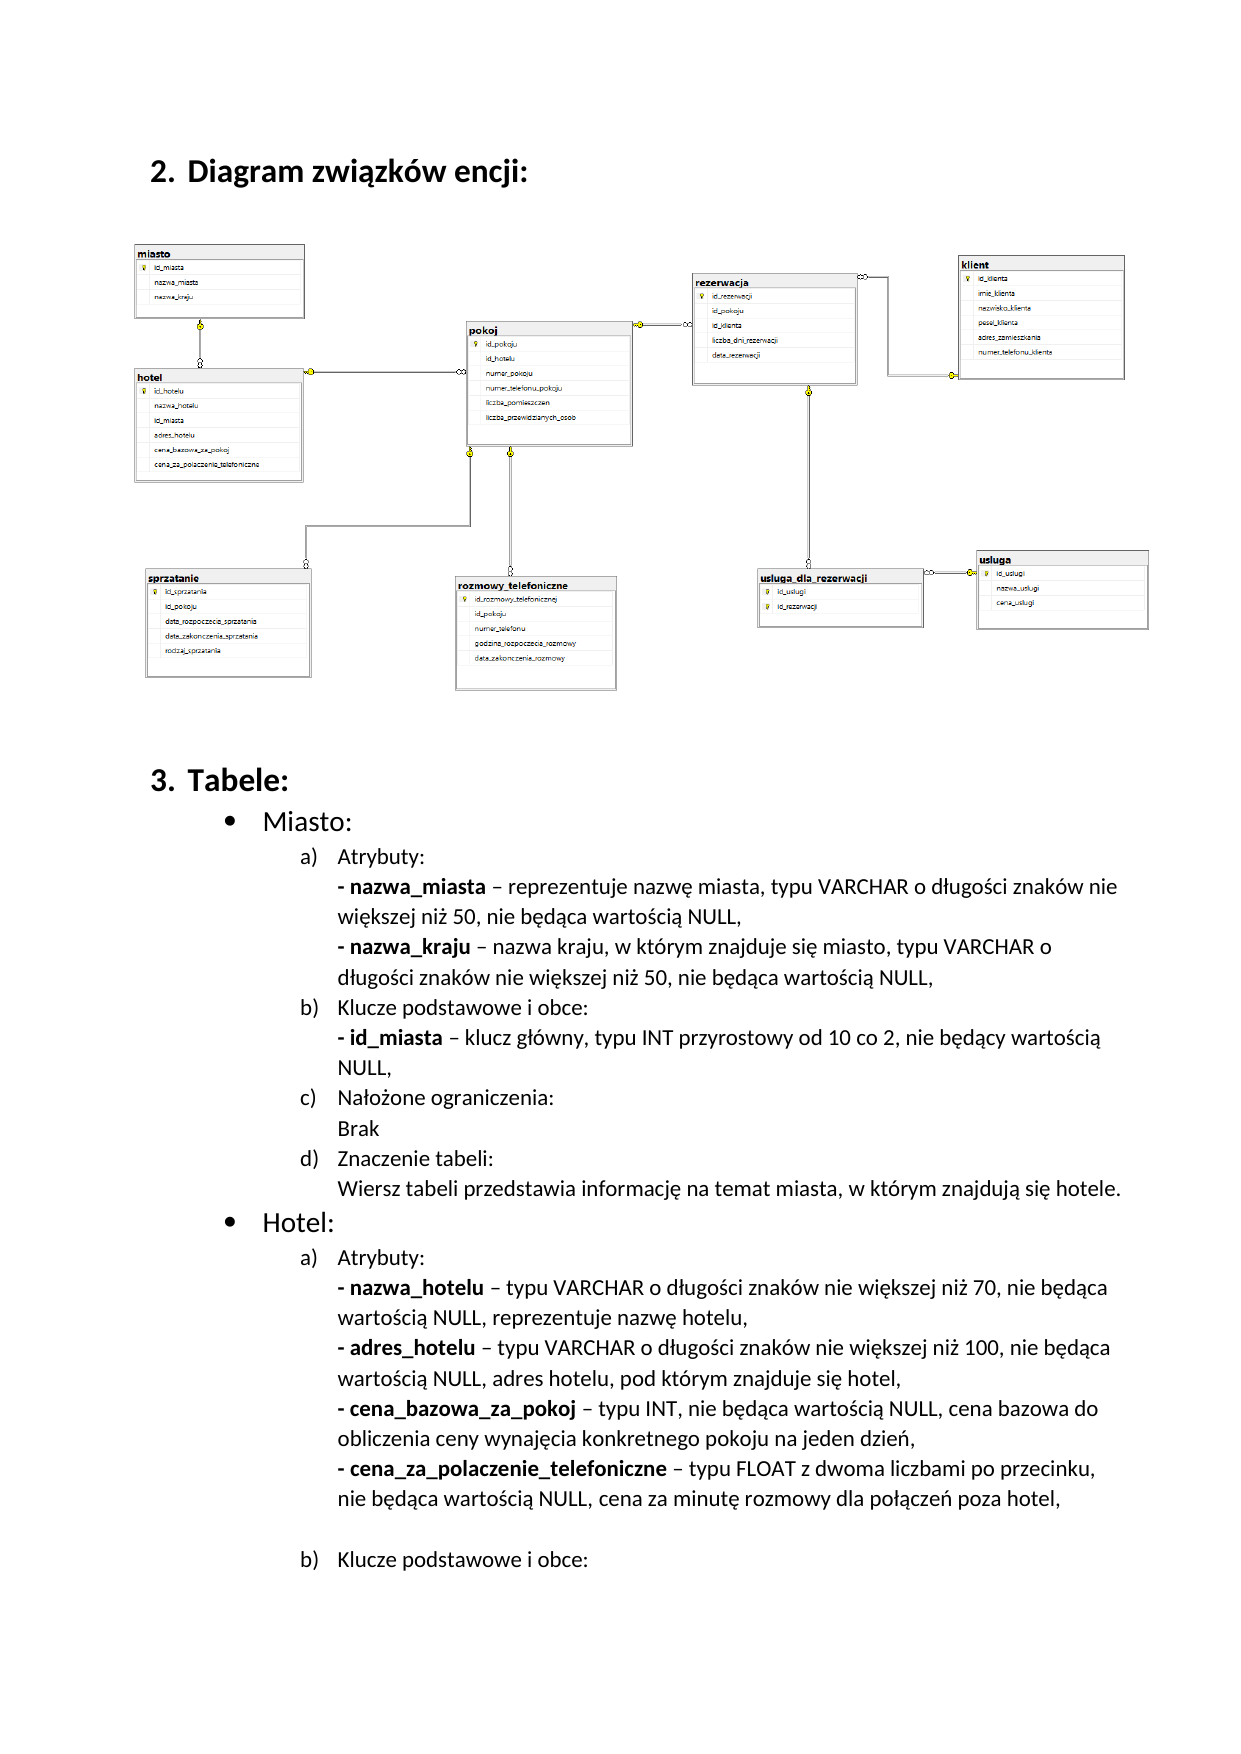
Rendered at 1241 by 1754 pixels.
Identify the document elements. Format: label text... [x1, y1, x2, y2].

list Klucze podstawowe i obce: [300, 993, 1128, 1021]
list Hotel: [225, 1204, 1128, 1240]
list Nałożone ograniczenia: [300, 1083, 1128, 1112]
list - nazwa_miasta – reprezentuje nazwę miasta, typu VARCHAR o długości znaków nie większej niż 50, nie będąca wartością NULL, [337, 872, 1128, 930]
list Diagram związków encji: [150, 150, 1128, 191]
list Wiersz tabeli przedstawia informację na temat miasta, w którym znajdują się hotele. [337, 1174, 1128, 1202]
list Klucze podstawowe i obce: [300, 1545, 1128, 1573]
list - nazwa_hotelu – typu VARCHAR o długości znaków nie większej niż 70, nie będąca wartością NULL, reprezentuje nazwę hotelu, [337, 1273, 1128, 1331]
list - id_miasta – klucz główny, typu INT przyrostowy od 10 co 2, nie będący wartością NULL, [337, 1023, 1128, 1081]
list - cena_za_polaczenie_telefoniczne – typu FLOAT z dwoma liczbami po przecinku, nie będąca wartością NULL, cena za minutę rozmowy dla połączeń poza hotel, [337, 1454, 1128, 1512]
list - cena_bazowa_za_pokoj – typu INT, nie będąca wartością NULL, cena bazowa do obliczenia ceny wynajęcia konkretnego pokoju na jeden dzień, [337, 1394, 1128, 1452]
list Znaczenie tabeli: [300, 1144, 1128, 1172]
list Miasto: [225, 803, 1128, 839]
list Tabele: [150, 759, 1128, 800]
list Atrybuty: [300, 842, 1128, 870]
list - adres_hotelu – typu VARCHAR o długości znaków nie większej niż 100, nie będąca wartością NULL, adres hotelu, pod którym znajduje się hotel, [337, 1333, 1128, 1392]
list - nazwa_kraju – nazwa kraju, w którym znajduje się miasto, typu VARCHAR o długości znaków nie większej niż 50, nie będąca wartością NULL, [337, 932, 1128, 991]
list Atrybuty: [300, 1243, 1128, 1271]
list Brak [337, 1114, 1128, 1142]
picture [112, 210, 1171, 741]
